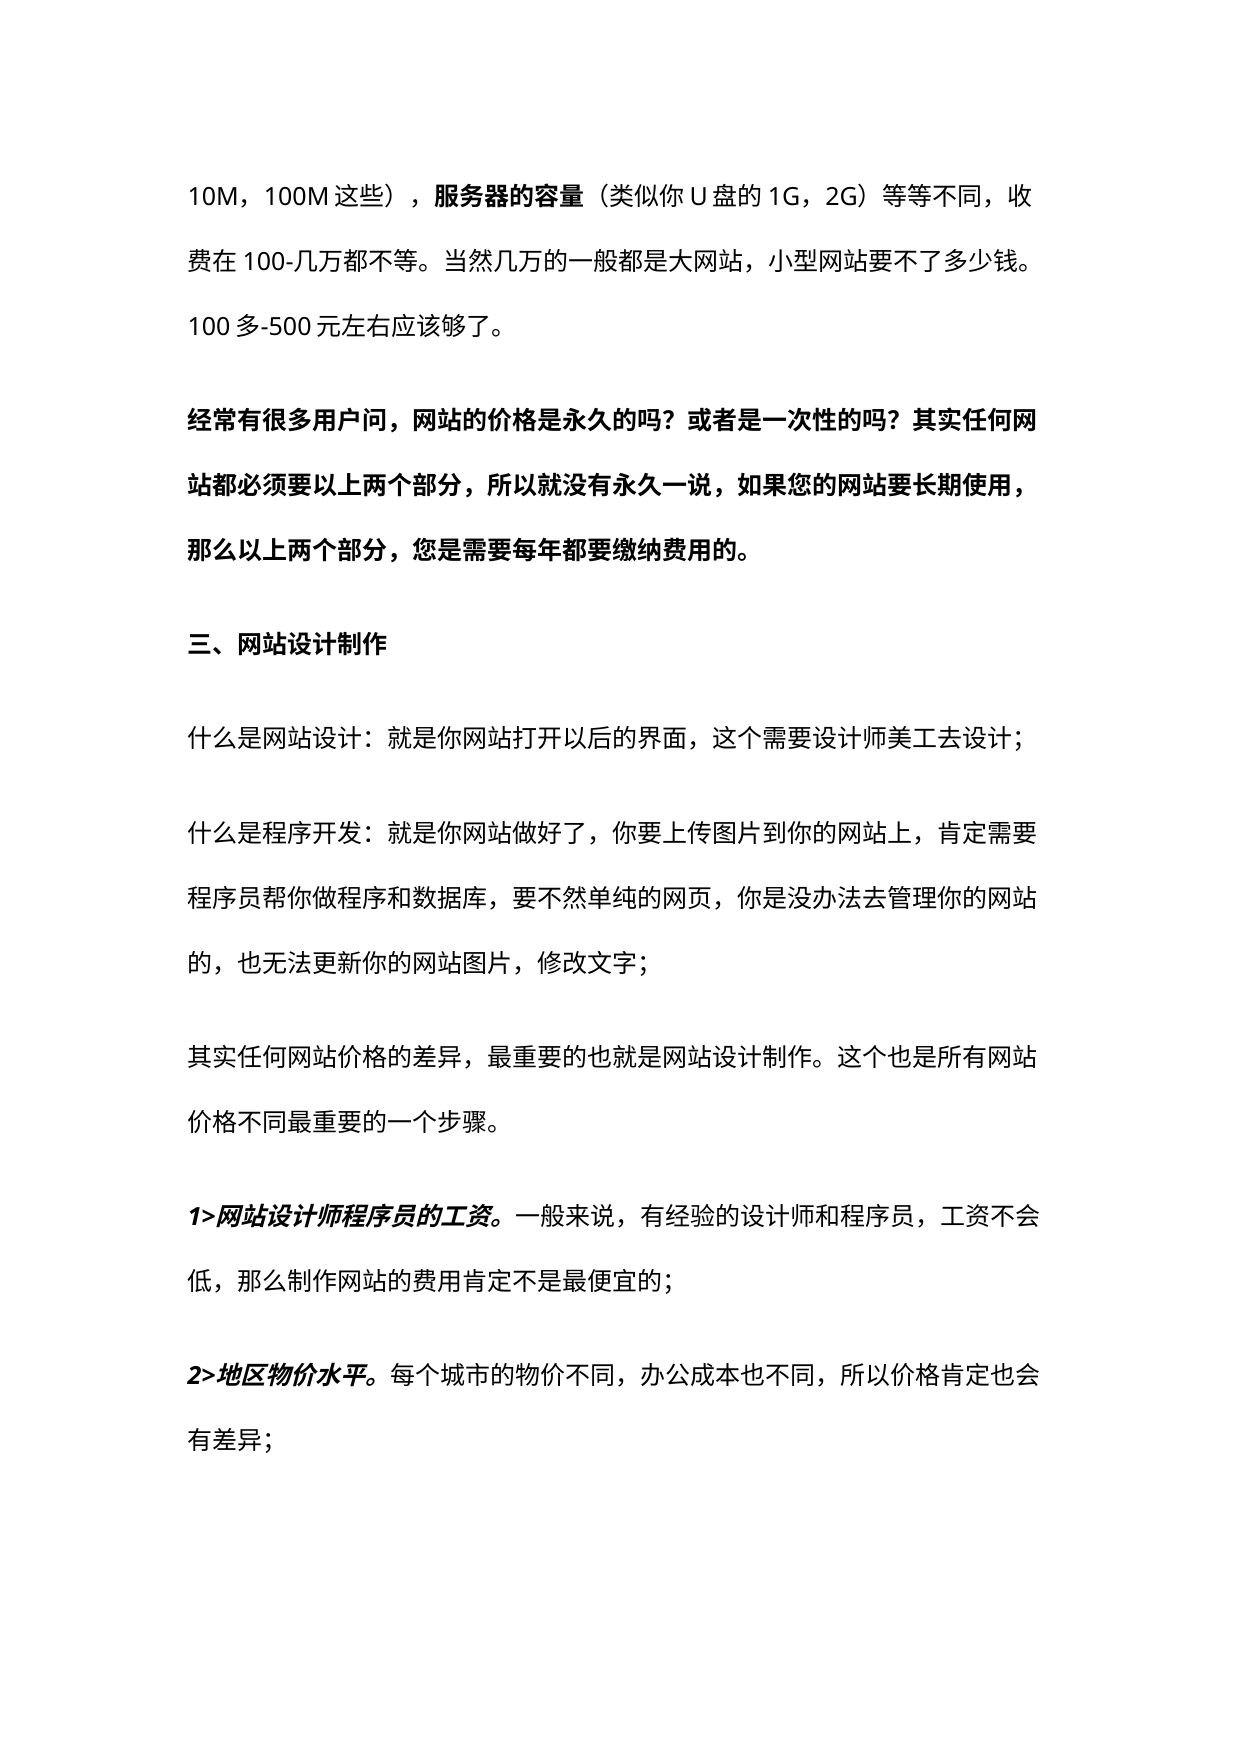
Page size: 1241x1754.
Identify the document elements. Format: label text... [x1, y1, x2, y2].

text 三、网站设计制作 [187, 610, 1053, 675]
text 其实任何网站价格的差异，最重要的也就是网站设计制作。这个也是所有网站价格不同最重要的一个步骤。 [187, 1023, 1053, 1153]
text 经常有很多用户问，网站的价格是永久的吗？或者是一次性的吗？其实任何网站都必须要以上两个部分，所以就没有永久一说，如果您的网站要长期使用，那么以上两个部分，您是需要每年都要缴纳费用的。 [187, 386, 1053, 581]
text 1>网站设计师程序员的工资。一般来说，有经验的设计师和程序员，工资不会低，那么制作网站的费用肯定不是最便宜的； [187, 1182, 1053, 1312]
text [187, 162, 1053, 357]
text 什么是程序开发：就是你网站做好了，你要上传图片到你的网站上，肯定需要程序员帮你做程序和数据库，要不然单纯的网页，你是没办法去管理你的网站的，也无法更新你的网站图片，修改文字； [187, 799, 1053, 994]
text 2>地区物价水平。每个城市的物价不同，办公成本也不同，所以价格肯定也会有差异； [187, 1341, 1053, 1471]
text 什么是网站设计：就是你网站打开以后的界面，这个需要设计师美工去设计； [187, 704, 1053, 769]
